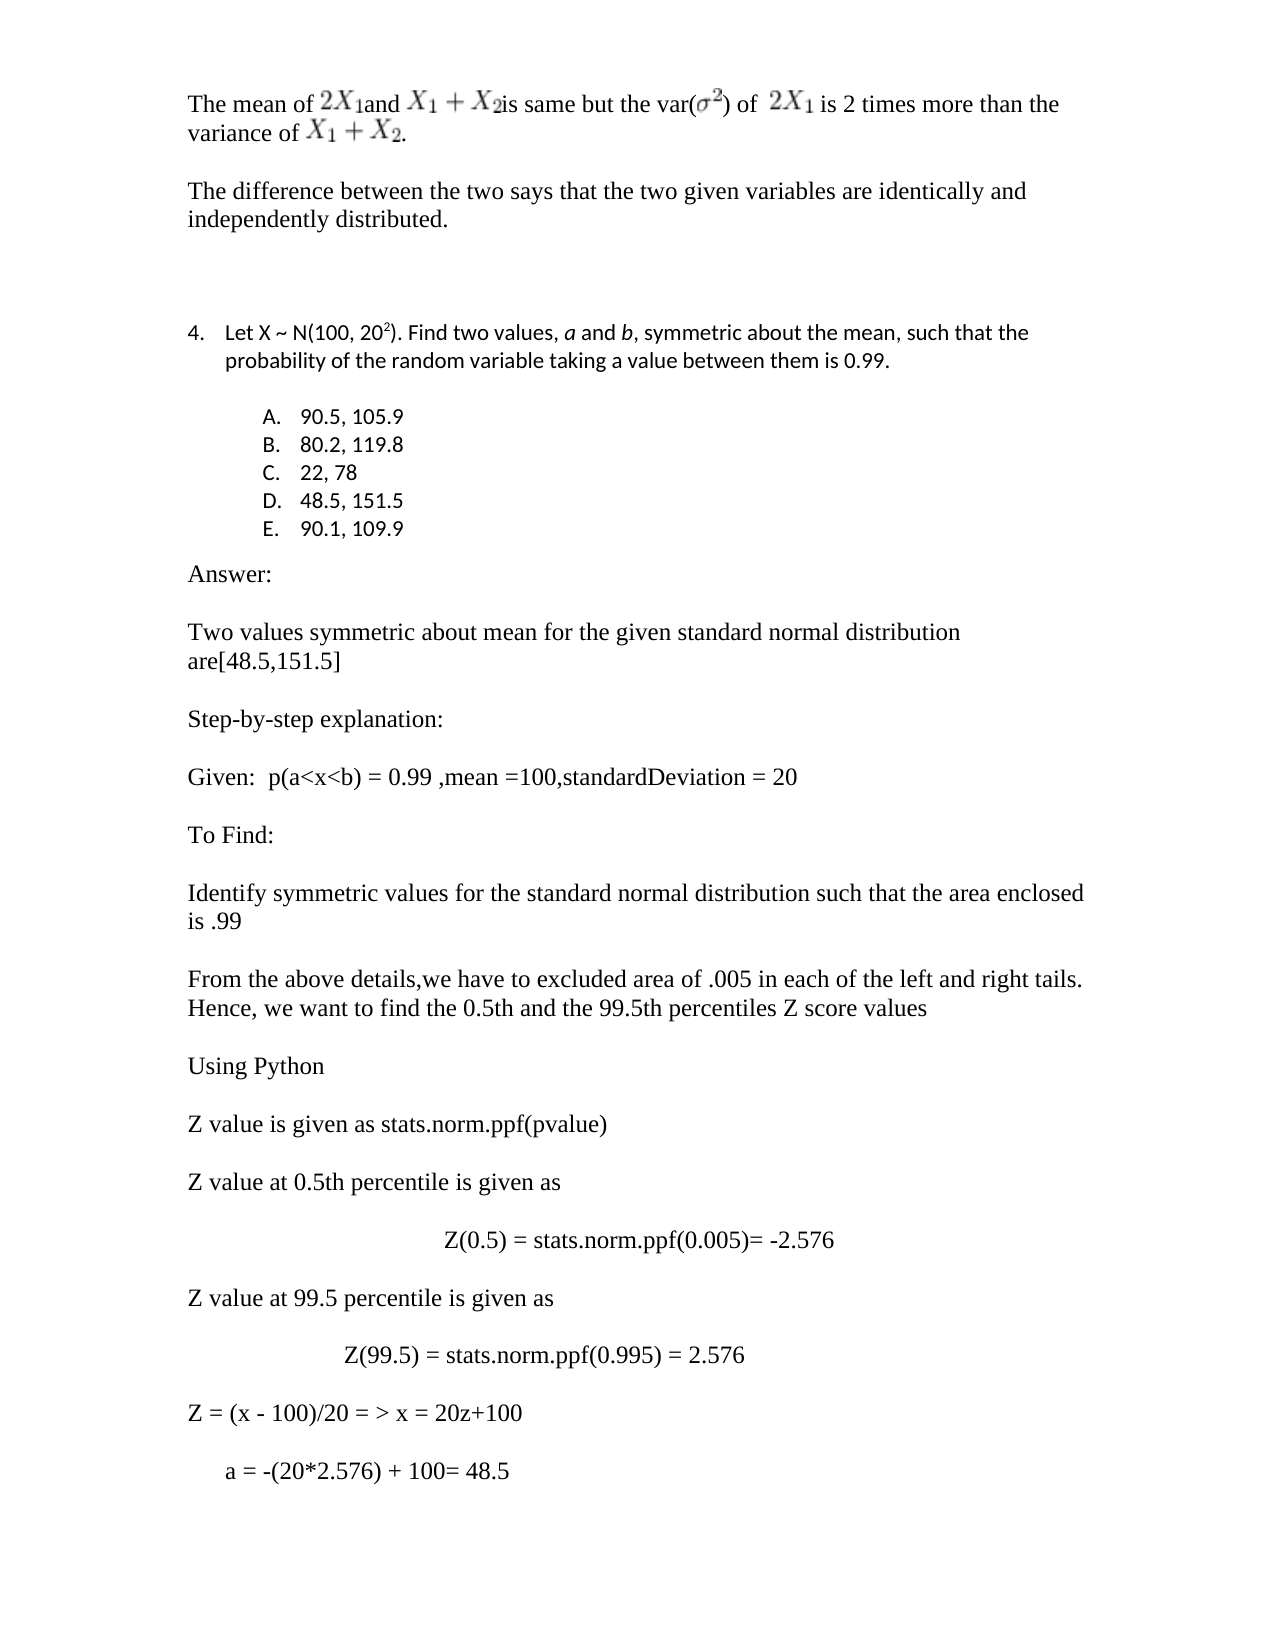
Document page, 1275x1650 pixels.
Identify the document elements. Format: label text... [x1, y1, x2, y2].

picture [320, 90, 364, 113]
list Let X ~ N(100, 202). Find two values, a and b, symmetric about the mean, such that the probability of the random variable taking a value between them is 0.99. [187, 318, 1087, 374]
text Z(0.5) = stats.norm.ppf(0.005)= -2.576 [187, 1225, 1087, 1253]
text To Find: [187, 820, 1087, 848]
text Z value is given as stats.norm.ppf(pvalue) [187, 1109, 1087, 1138]
picture [305, 118, 401, 142]
text The difference between the two says that the two given variables are identically and independently distributed. [187, 176, 1087, 233]
list 48.5, 151.5 [262, 487, 1087, 514]
picture [406, 90, 502, 113]
text Given: p(a<x<b) = 0.99 ,mean =100,standardDeviation = 20 [187, 762, 1087, 791]
text Z(99.5) = stats.norm.ppf(0.995) = 2.576 [187, 1341, 1087, 1369]
picture [770, 90, 814, 113]
list 90.1, 109.9 [262, 514, 1087, 543]
text Z value at 0.5th percentile is given as [187, 1167, 1087, 1196]
text Z = (x - 100)/20 = > x = 20z+100 [187, 1398, 1087, 1427]
list 90.5, 105.9 [262, 402, 1087, 431]
text From the above details,we have to excluded area of .005 in each of the left and right tails. Hence, we want to find the 0.5th and the 99.5th percentiles Z score values [187, 964, 1087, 1022]
list 22, 78 [262, 458, 1087, 487]
text Two values symmetric about mean for the given standard normal distribution are[48.5,151.5] [187, 617, 1087, 675]
list 80.2, 119.8 [262, 431, 1087, 458]
text Step-by-step explanation: [187, 704, 1087, 733]
text Using Python [187, 1051, 1087, 1080]
text Identify symmetric values for the standard normal distribution such that the area enclosed is .99 [187, 878, 1087, 935]
text The mean of and is same but the var() of is 2 times more than the variance of . [187, 89, 1087, 147]
text Z value at 99.5 percentile is given as [187, 1283, 1087, 1311]
text a = -(20*2.576) + 100= 48.5 [187, 1456, 1087, 1485]
text Answer: [187, 559, 1087, 588]
picture [697, 88, 722, 113]
